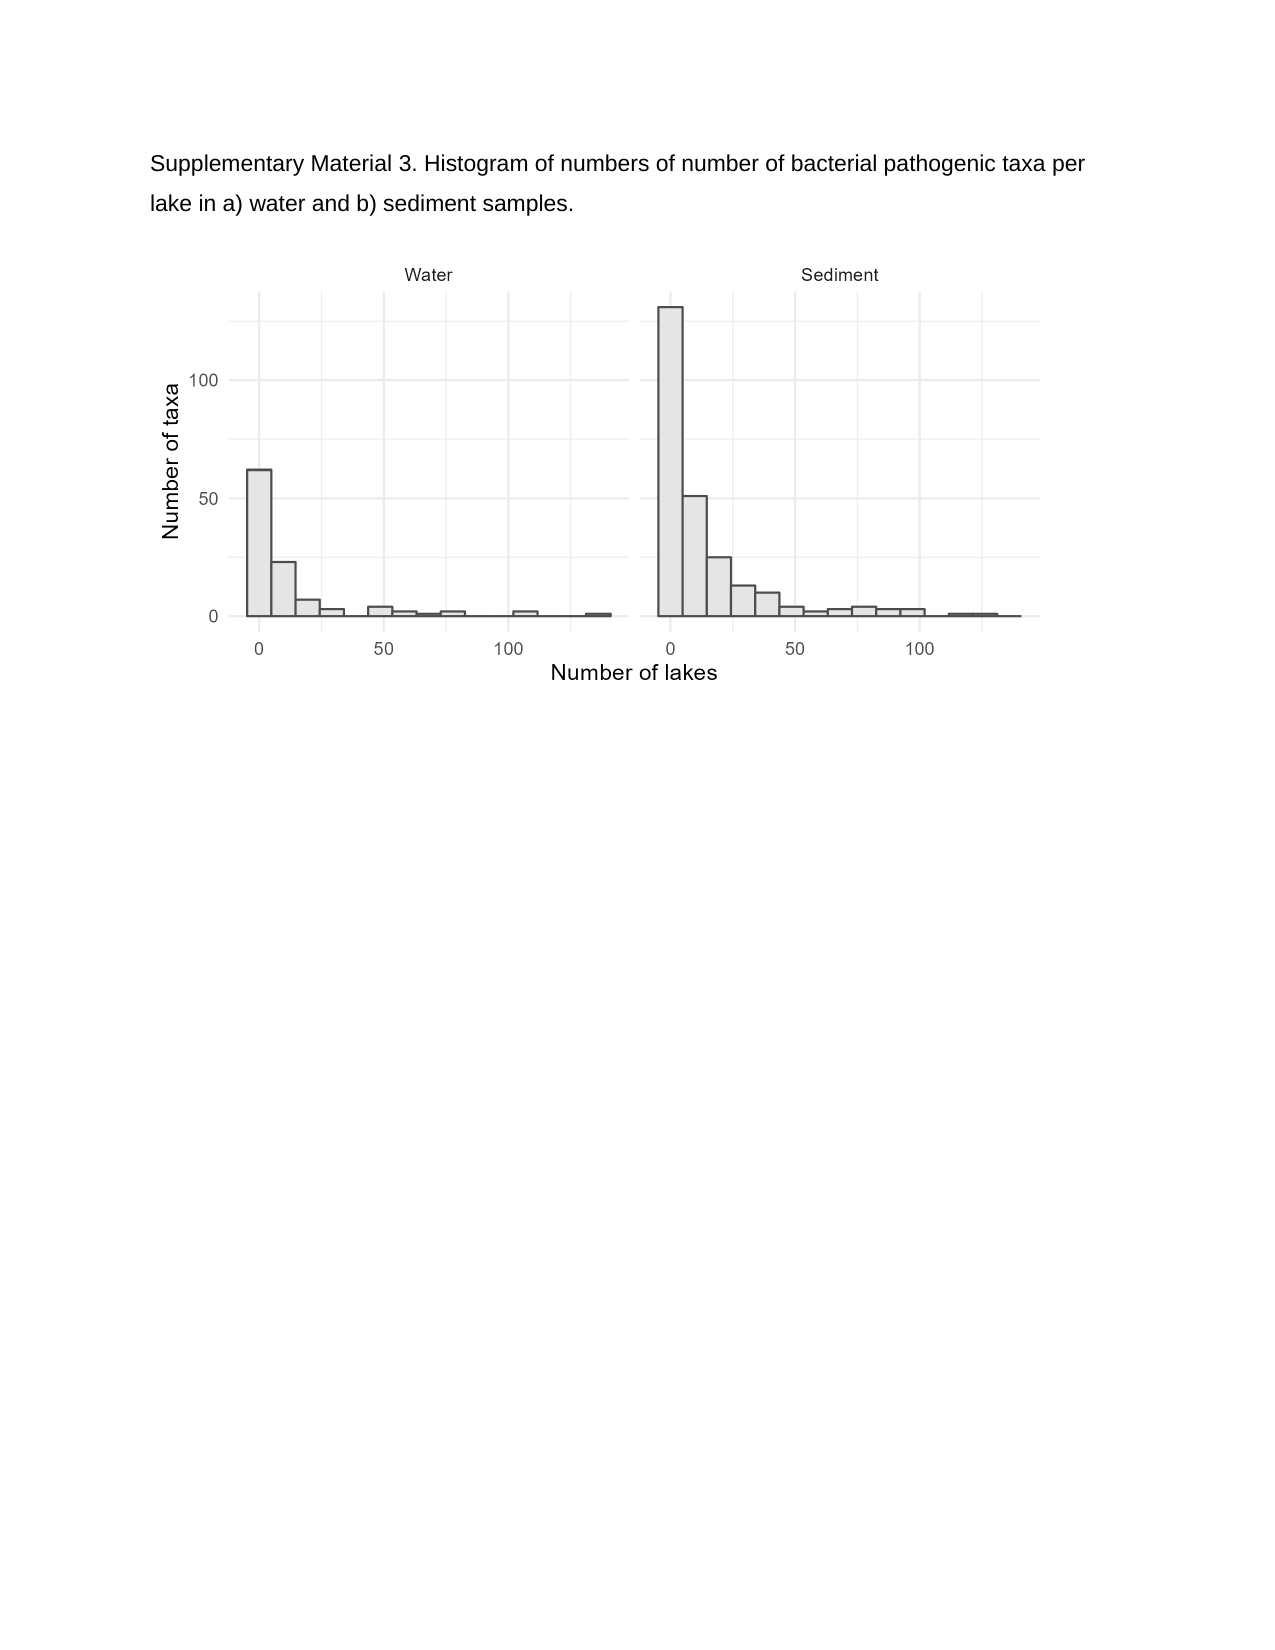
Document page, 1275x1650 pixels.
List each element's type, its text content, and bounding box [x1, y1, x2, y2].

text Supplementary Material 3. Histogram of numbers of number of bacterial pathogenic taxa per lake in a) water and b) sediment samples. [150, 150, 1125, 216]
picture [150, 245, 1050, 696]
